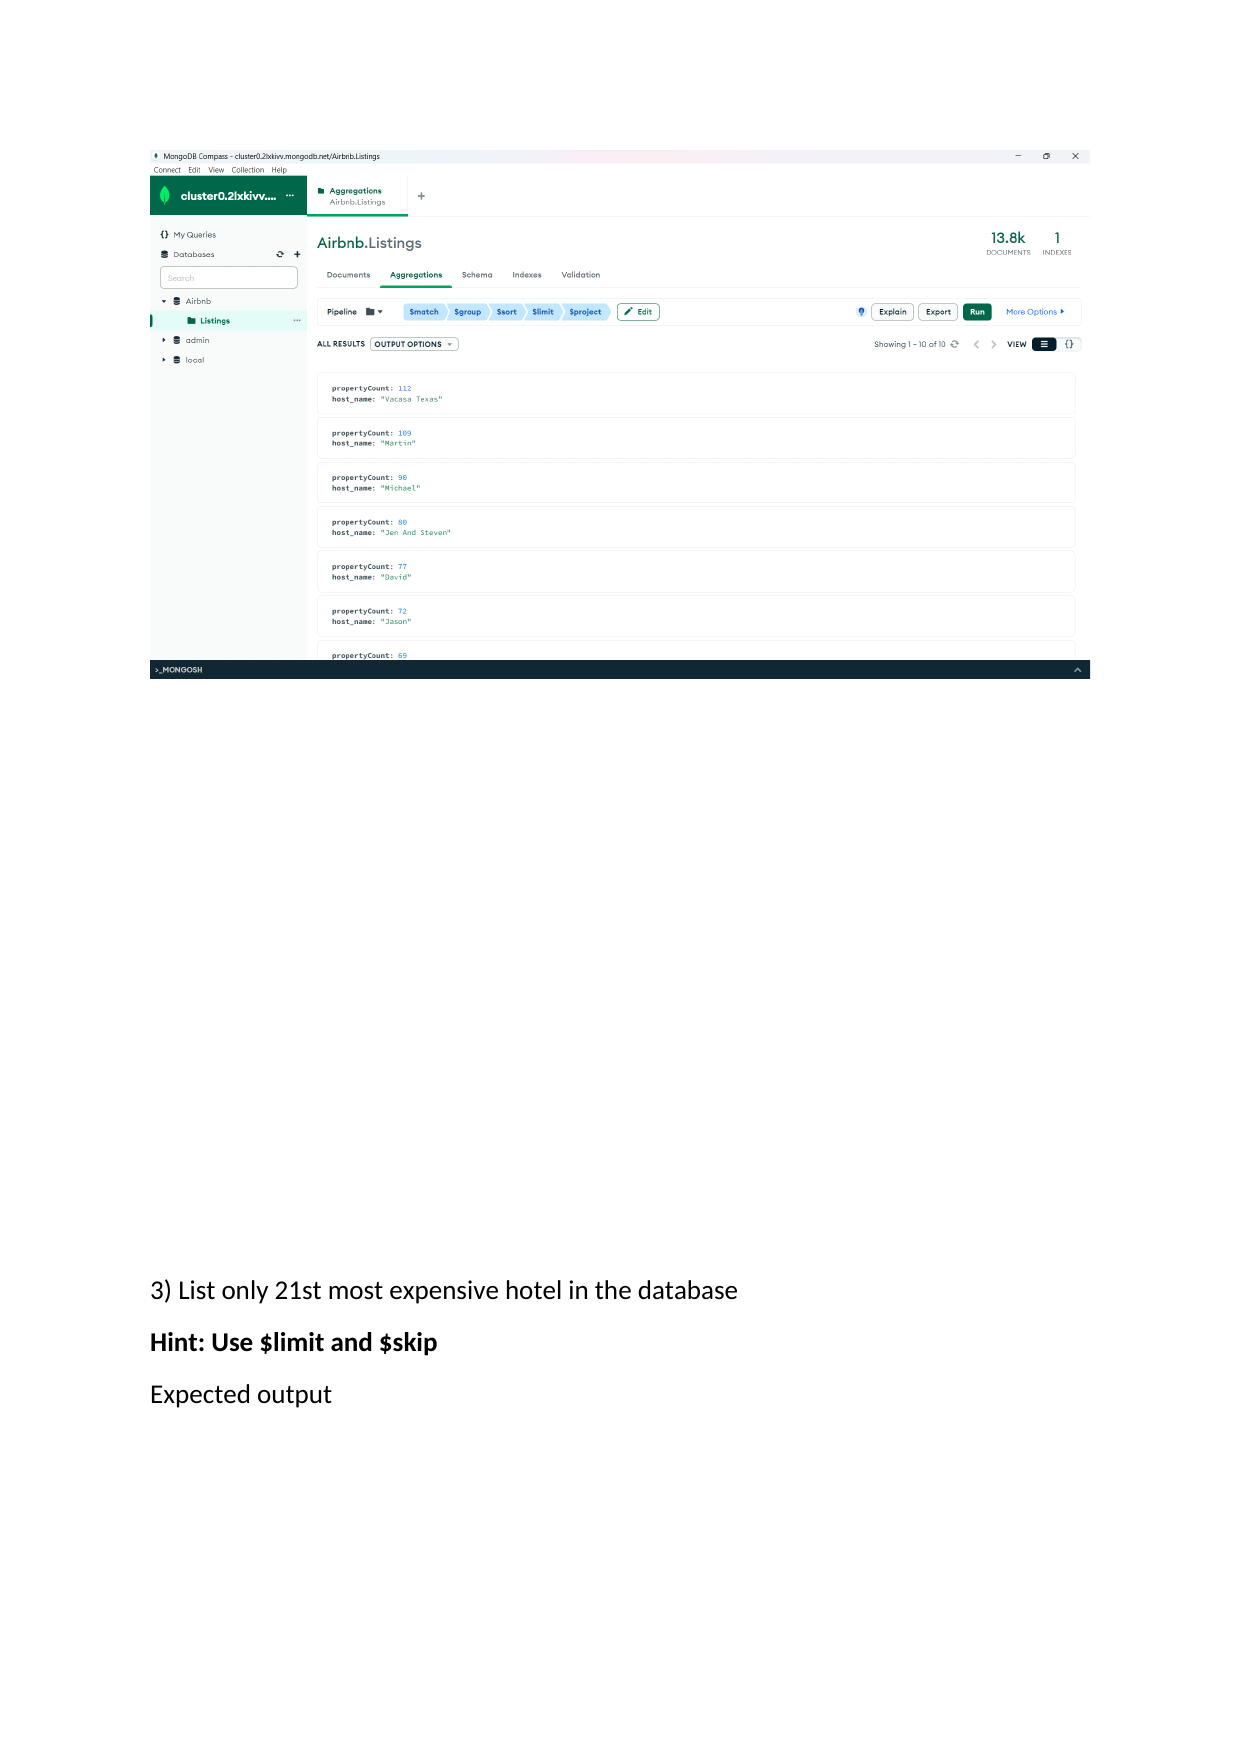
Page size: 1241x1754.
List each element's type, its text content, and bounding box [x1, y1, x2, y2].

text 3) List only 21st most expensive hotel in the database [150, 1273, 1090, 1306]
text Hint: Use $limit and $skip [150, 1325, 1090, 1358]
text Expected output [150, 1377, 1090, 1411]
picture [150, 150, 1091, 679]
